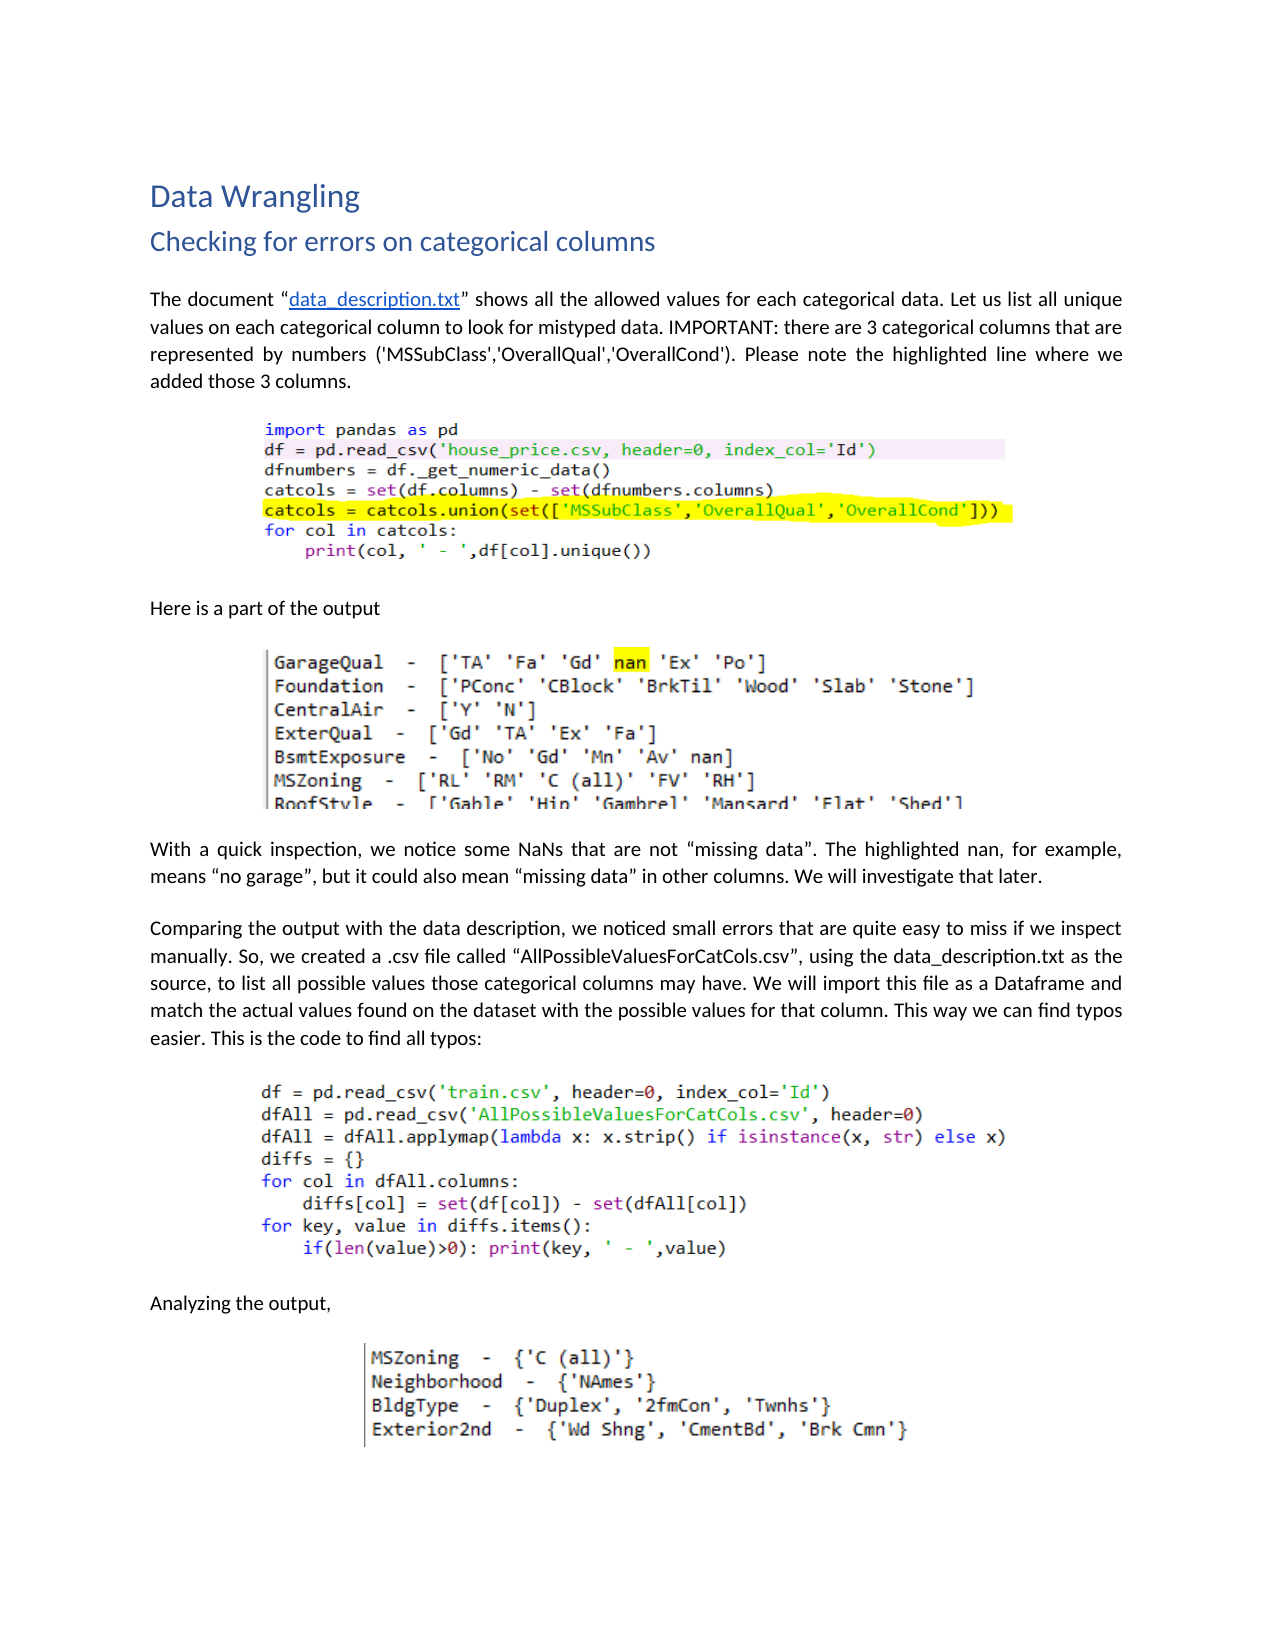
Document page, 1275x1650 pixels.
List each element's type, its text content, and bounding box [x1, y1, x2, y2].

picture [364, 1343, 911, 1447]
text Comparing the output with the data description, we noticed small errors that are quite easy to miss if we inspect manually. So, we created a .csv file called “AllPossibleValuesForCatCols.csv”, using the data_description.txt as the source, to list all possible values those categorical columns may have. We will import this file as a Dataframe and match the actual values found on the dataset with the possible values for that column. This way we can find typos easier. This is the code to find all typos: [150, 916, 1125, 1051]
text Here is a part of the output [150, 595, 1125, 621]
subtitle Checking for errors on categorical columns [150, 223, 1125, 259]
picture [261, 1077, 1014, 1264]
subtitle Data Wrangling [150, 175, 1125, 216]
picture [262, 421, 1013, 568]
picture [262, 647, 1013, 809]
text The document “data_description.txt” shows all the allowed values for each categorical data. Let us list all unique values on each categorical column to look for mistyped data. IMPORTANT: there are 3 categorical columns that are represented by numbers ('MSSubClass','OverallQual','OverallCond'). Please note the highlighted line where we added those 3 columns. [150, 287, 1125, 394]
text Analyzing the output, [150, 1291, 1125, 1316]
text With a quick inspection, we notice some NaNs that are not “missing data”. The highlighted nan, for example, means “no garage”, but it could also mean “missing data” in other columns. We will investigate that later. [150, 836, 1125, 888]
